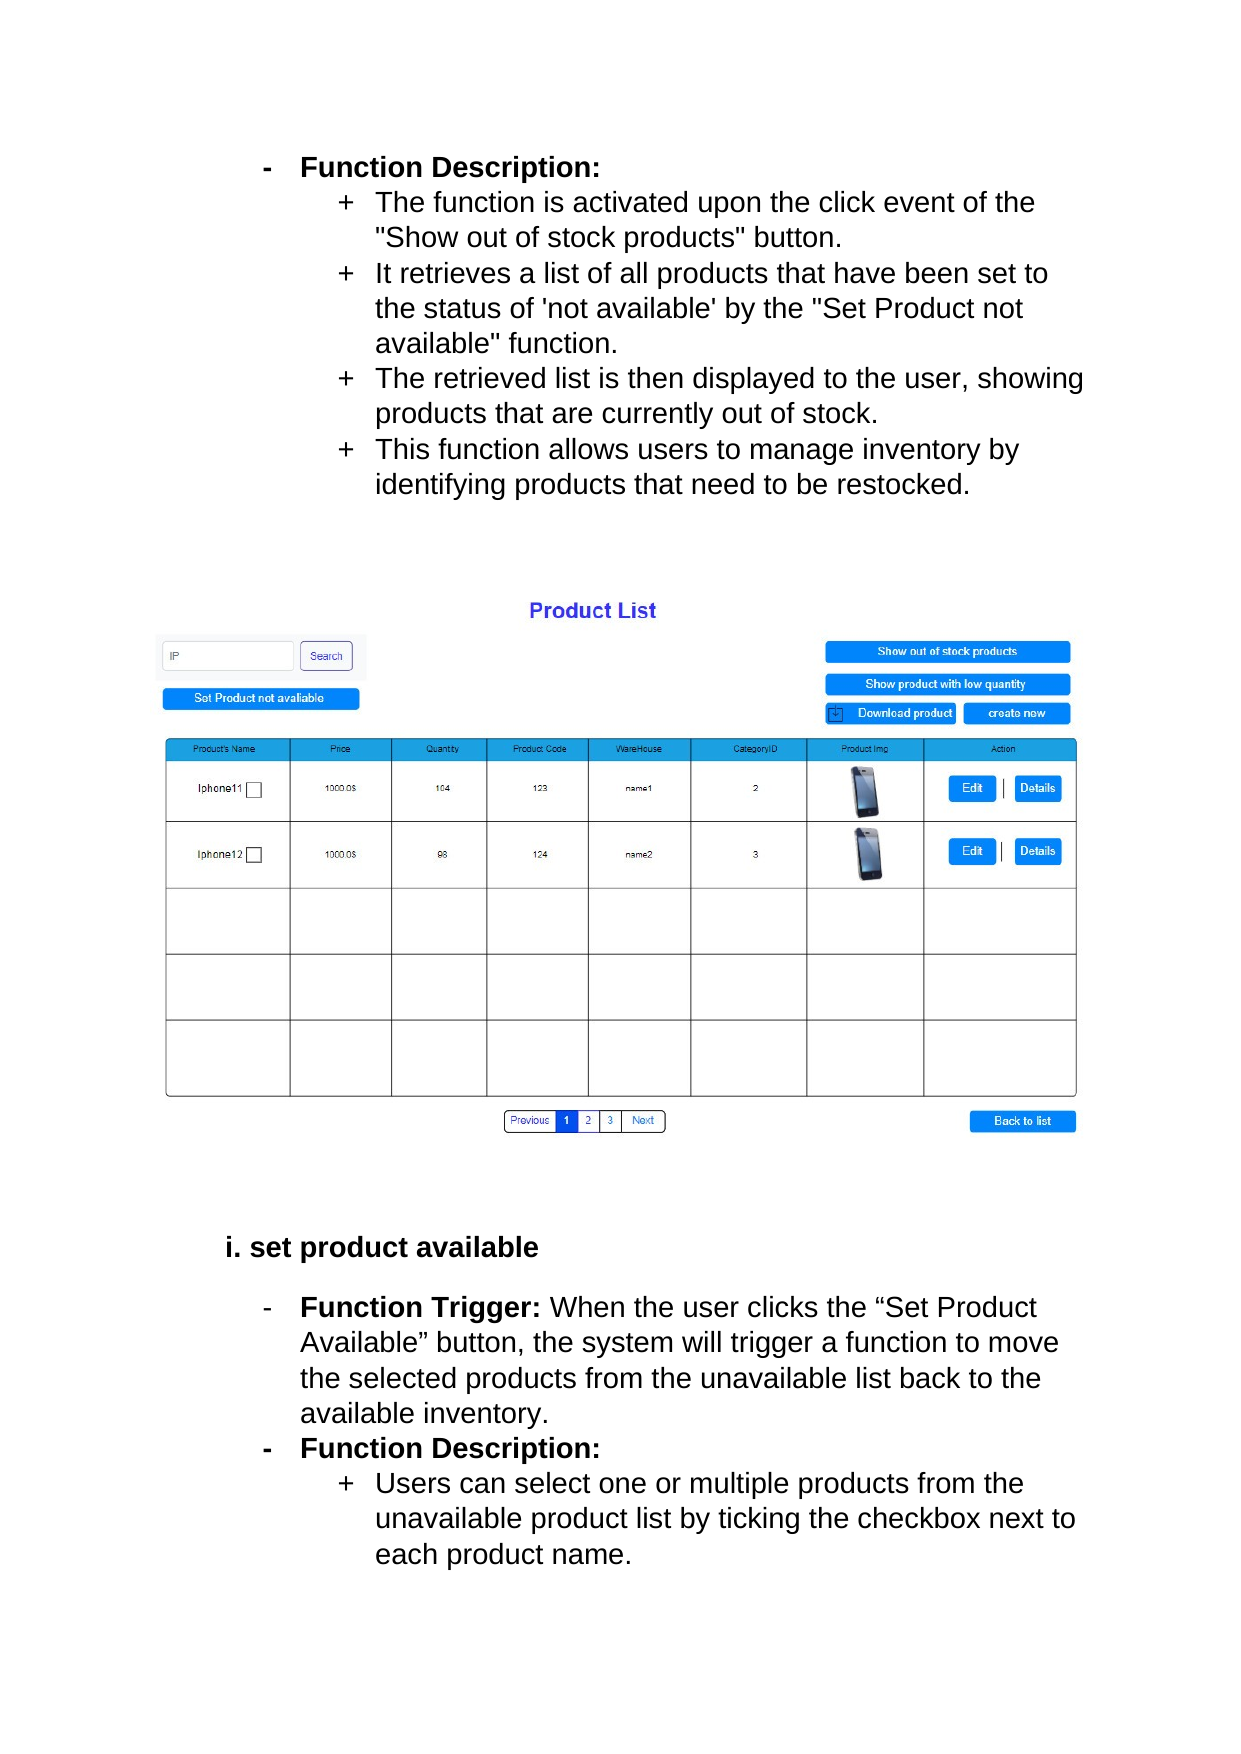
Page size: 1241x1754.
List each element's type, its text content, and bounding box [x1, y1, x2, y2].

list Function Trigger: When the user clicks the “Set Product Available” button, the system will trigger a function to move the selected products from the unavailable list back to the available inventory. [262, 1290, 1090, 1429]
picture [150, 587, 1091, 1144]
list This function allows users to manage inventory by identifying products that need to be restocked. [337, 432, 1090, 500]
text i. set product available [150, 1230, 1090, 1263]
list It retrieves a list of all products that have been set to the status of 'not available' by the "Set Product not available" function. [337, 256, 1090, 359]
list The retrieved list is then displayed to the user, showing products that are currently out of stock. [337, 361, 1090, 430]
list Users can select one or multiple products from the unavailable product list by ticking the checkbox next to each product name. [337, 1466, 1090, 1570]
list The function is activated upon the click event of the "Show out of stock products" button. [337, 185, 1090, 254]
list Function Description: [262, 1431, 1090, 1464]
list Function Description: [262, 150, 1090, 183]
